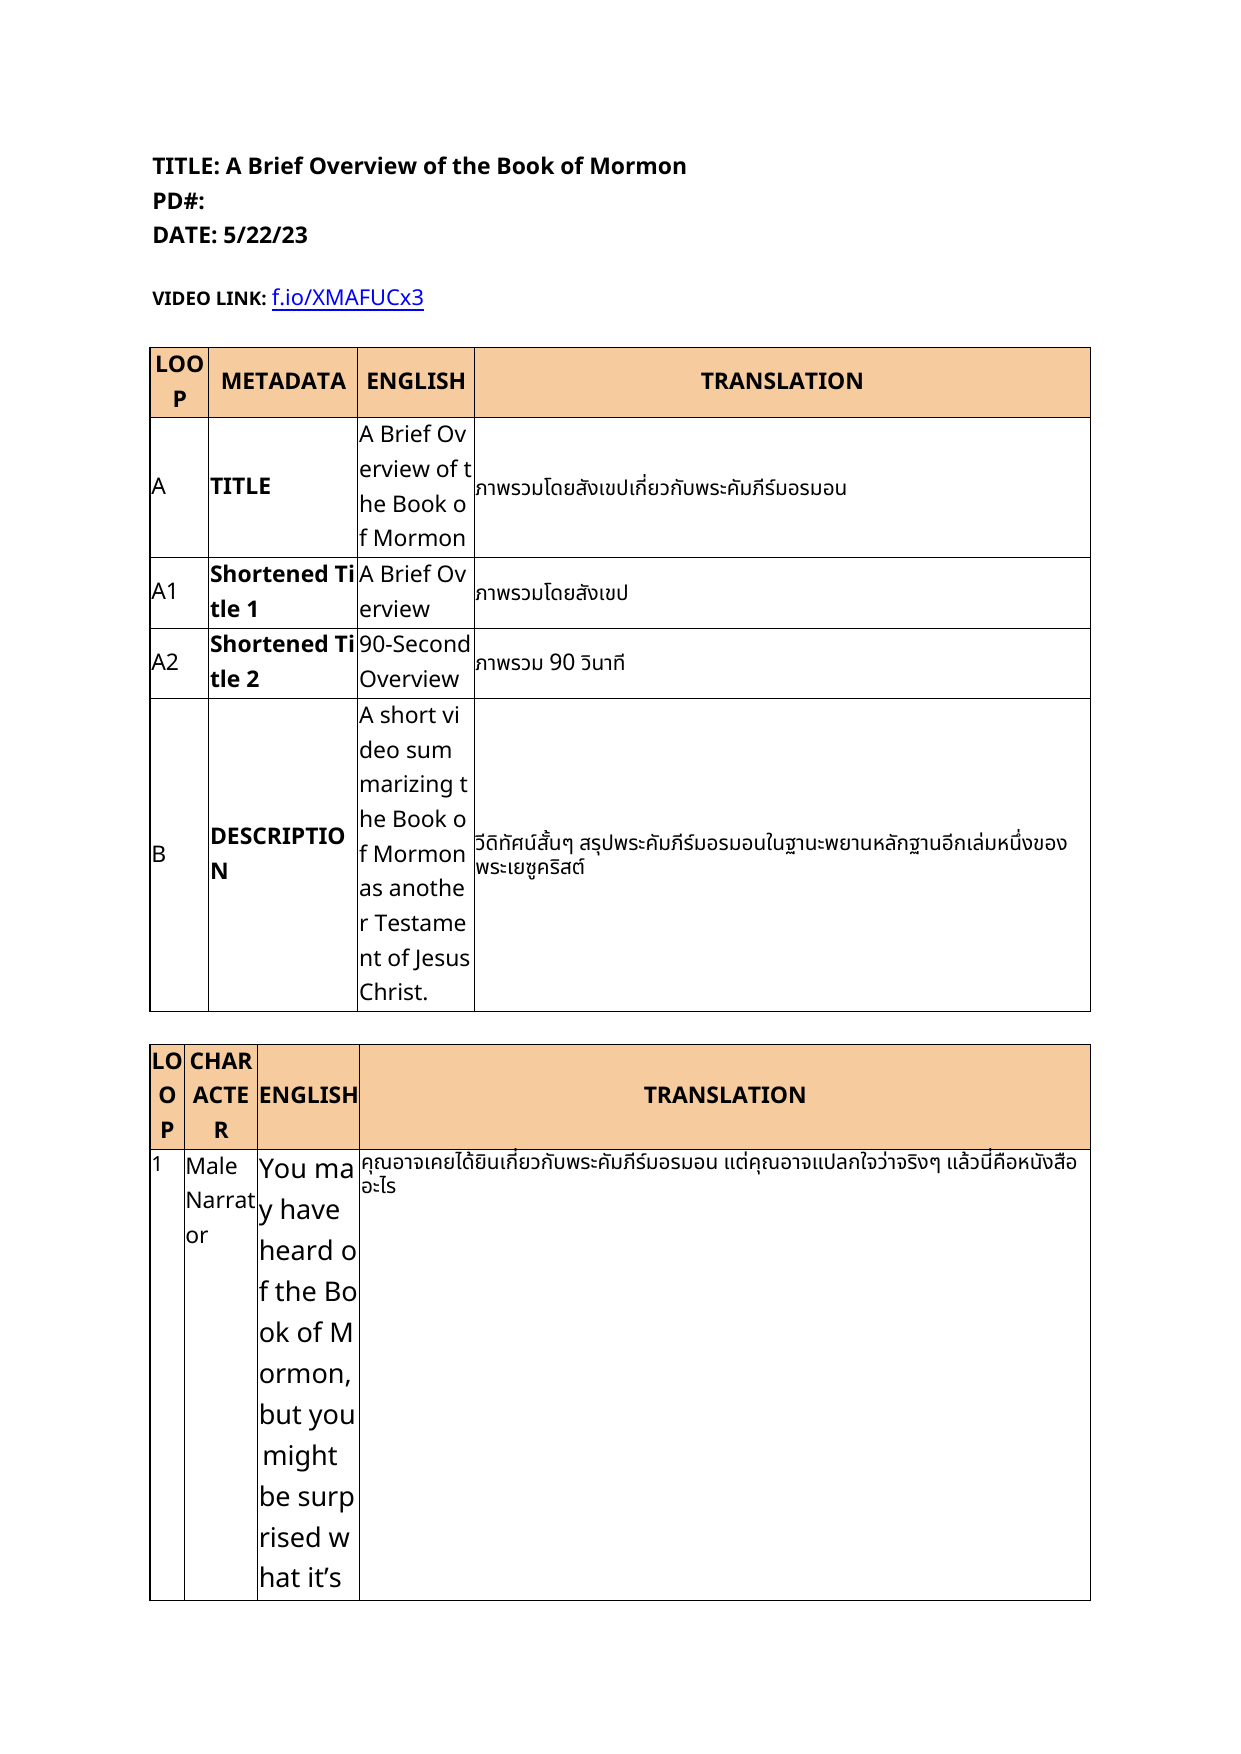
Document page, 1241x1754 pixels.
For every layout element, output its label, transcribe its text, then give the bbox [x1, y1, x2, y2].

table_cell Shortened Title 1 [209, 558, 357, 627]
table_cell 1 [151, 1150, 184, 1600]
table_cell B [151, 699, 208, 1011]
table_cell A [151, 418, 208, 557]
text TITLE: A Brief Overview of the Book of Mormon [152, 150, 1090, 185]
table_cell ภาพรวม 90 วินาที [475, 629, 1090, 698]
table_header LOOP [151, 1045, 184, 1149]
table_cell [258, 1150, 359, 1600]
table_header TRANSLATION [475, 348, 1090, 417]
table_cell TITLE [209, 418, 357, 557]
table_header TRANSLATION [360, 1045, 1090, 1149]
table_cell A short video summarizing the Book of Mormon as another Testament of Jesus Christ. [358, 699, 474, 1011]
table_cell ภาพรวมโดยสังเขปเกี่ยวกับพระคัมภีร์มอรมอน [475, 418, 1090, 557]
table_cell วีดิทัศน์สั้นๆ สรุปพระคัมภีร์มอรมอนในฐานะพยานหลักฐานอีกเล่มหนึ่งของพระเยซูคริสต์ [475, 699, 1090, 1011]
table_cell 90-Second Overview [358, 629, 474, 698]
table_header CHARACTER [185, 1045, 257, 1149]
table_cell A Brief Overview of the Book of Mormon [358, 418, 474, 557]
table_cell DESCRIPTION [209, 699, 357, 1011]
table_cell A2 [151, 629, 208, 698]
table_cell A Brief Overview [358, 558, 474, 627]
table_header ENGLISH [358, 348, 474, 417]
table_cell A1 [151, 558, 208, 627]
text PD#: DATE: 5/22/23 VIDEO LINK: f.io/XMAFUCx3 [152, 185, 1090, 315]
table_header LOOP [151, 348, 208, 417]
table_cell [360, 1150, 1090, 1600]
table_header METADATA [209, 348, 357, 417]
table_cell Shortened Title 2 [209, 629, 357, 698]
table_cell ภาพรวมโดยสังเขป [475, 558, 1090, 627]
table_cell Male Narrator [185, 1150, 257, 1600]
table_header ENGLISH [258, 1045, 359, 1149]
